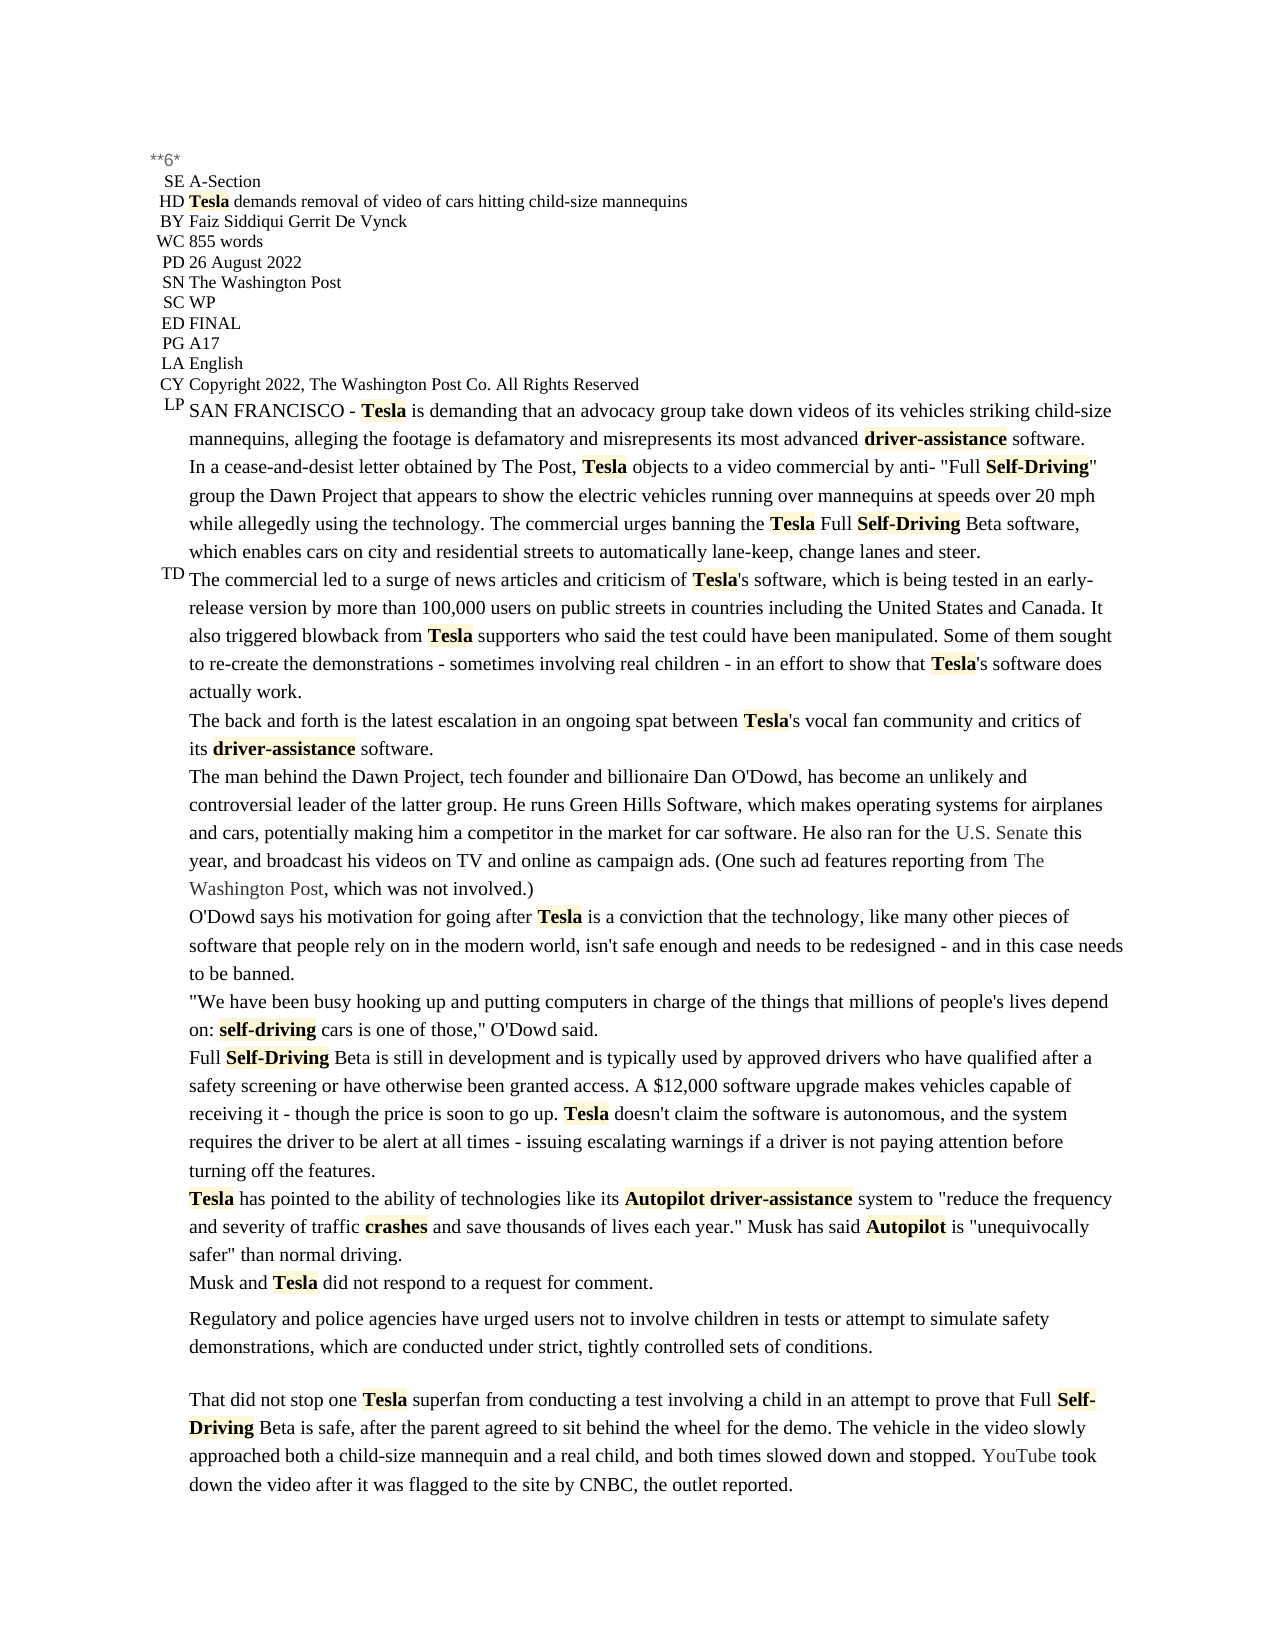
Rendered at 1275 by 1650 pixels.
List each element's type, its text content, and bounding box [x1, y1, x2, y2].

text **6* [150, 150, 1125, 170]
table_cell TD [150, 563, 189, 1495]
table_cell Copyright 2022, The Washington Post Co. All Rights Reserved [189, 374, 1125, 394]
table_cell 855 words [189, 231, 1125, 252]
table_cell CY [150, 374, 189, 394]
table_cell LP [150, 394, 189, 563]
table_cell PG [150, 333, 189, 353]
table_cell SAN FRANCISCO - Tesla is demanding that an advocacy group take down videos of its vehicles striking child-size mannequins, alleging the footage is defamatory and misrepresents its most advanced driver-assistance software. In a cease-and-desist letter obtained by The Post, Tesla objects to a video commercial by anti- "Full Self-Driving" group the Dawn Project that appears to show the electric vehicles running over mannequins at speeds over 20 mph while allegedly using the technology. The commercial urges banning the Tesla Full Self-Driving Beta software, which enables cars on city and residential streets to automatically lane-keep, change lanes and steer. [189, 394, 1125, 563]
table_cell SN [150, 272, 189, 292]
table_cell Faiz Siddiqui Gerrit De Vynck [189, 211, 1125, 231]
table_cell PD [150, 252, 189, 272]
table_cell HD [150, 191, 189, 211]
table_cell A17 [189, 333, 1125, 353]
table_cell FINAL [189, 313, 1125, 333]
table_cell WC [150, 231, 189, 252]
table_cell BY [150, 211, 189, 231]
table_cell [189, 563, 1125, 1495]
table_header A-Section [189, 170, 1125, 191]
table_cell LA [150, 353, 189, 373]
table_cell 26 August 2022 [189, 252, 1125, 272]
table_header SE [150, 170, 189, 191]
table_cell Tesla demands removal of video of cars hitting child-size mannequins [229, 191, 1125, 211]
table_cell ED [150, 313, 189, 333]
table_cell WP [189, 292, 1125, 313]
table_cell SC [150, 292, 189, 313]
table_cell English [189, 353, 1125, 373]
table_cell The Washington Post [189, 272, 1125, 292]
